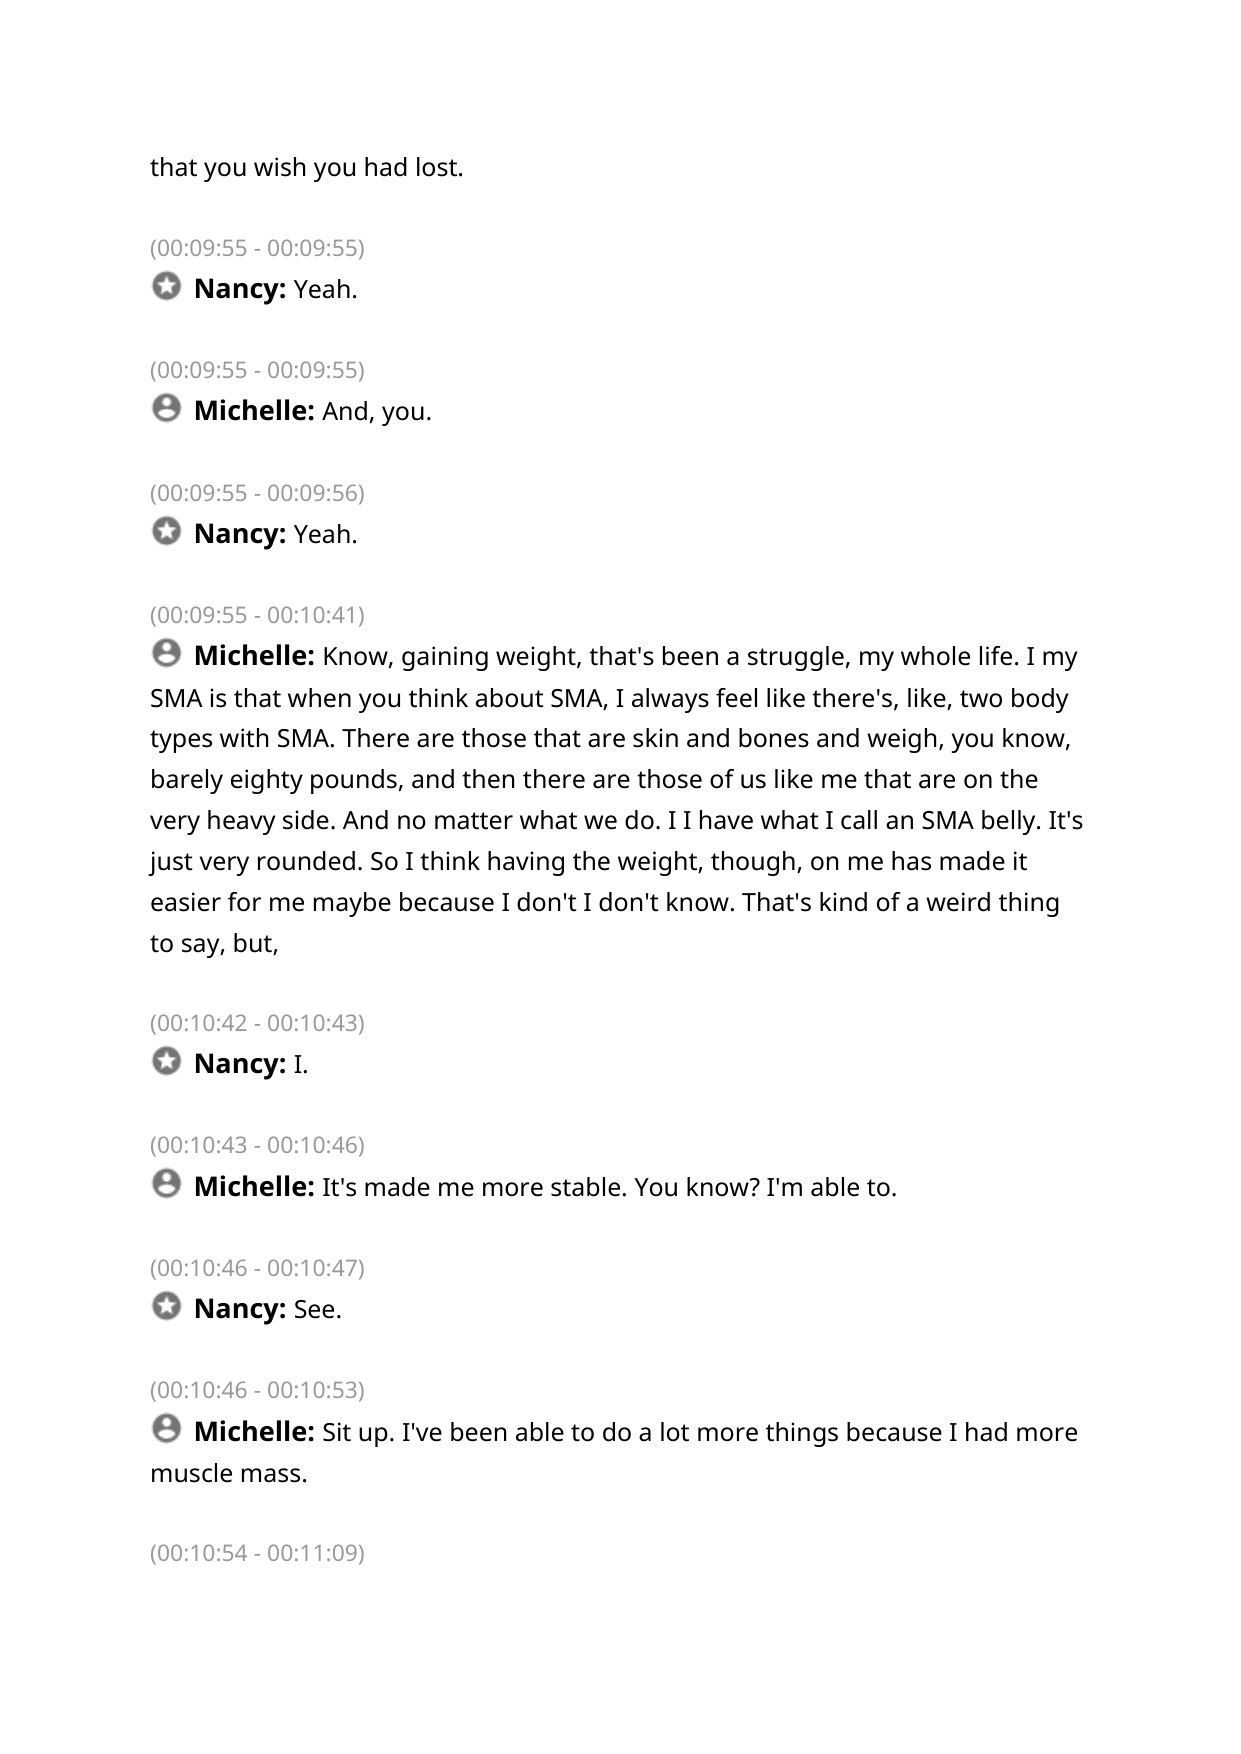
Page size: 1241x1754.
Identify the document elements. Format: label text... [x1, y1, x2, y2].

picture [150, 514, 184, 548]
text Michelle: It's made me more stable. You know? I'm able to. [150, 1167, 1090, 1204]
picture [150, 391, 184, 425]
text (00:09:55 - 00:10:41) [150, 599, 1090, 630]
picture [150, 1289, 184, 1323]
text (00:10:54 - 00:11:09) [150, 1537, 1090, 1568]
picture [150, 636, 184, 670]
text Michelle: And, you. [150, 392, 1090, 428]
text (00:09:55 - 00:09:56) [150, 477, 1090, 508]
picture [150, 1044, 184, 1078]
picture [150, 1411, 184, 1446]
text Nancy: See. [150, 1289, 1090, 1326]
text Nancy: I. [150, 1044, 1090, 1081]
picture [150, 1166, 184, 1201]
text (00:09:55 - 00:09:55) [150, 232, 1090, 263]
text (00:10:43 - 00:10:46) [150, 1129, 1090, 1161]
text Nancy: Yeah. [150, 269, 1090, 306]
text (00:09:55 - 00:09:55) [150, 354, 1090, 385]
text Michelle: Sit up. I've been able to do a lot more things because I had more muscle mass. [150, 1412, 1090, 1490]
text Nancy: Yeah. [150, 514, 1090, 551]
picture [150, 269, 184, 303]
text (00:10:42 - 00:10:43) [150, 1007, 1090, 1038]
text (00:10:46 - 00:10:47) [150, 1252, 1090, 1283]
text (00:10:46 - 00:10:53) [150, 1374, 1090, 1406]
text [150, 150, 1090, 184]
text Michelle: Know, gaining weight, that's been a struggle, my whole life. I my SMA is that when you think about SMA, I always feel like there's, like, two body types with SMA. There are those that are skin and bones and weigh, you know, barely eighty pounds, and then there are those of us like me that are on the very heavy side. And no matter what we do. I I have what I call an SMA belly. It's just very rounded. So I think having the weight, though, on me has made it easier for me maybe because I don't I don't know. That's kind of a weird thing to say, but, [150, 637, 1090, 959]
